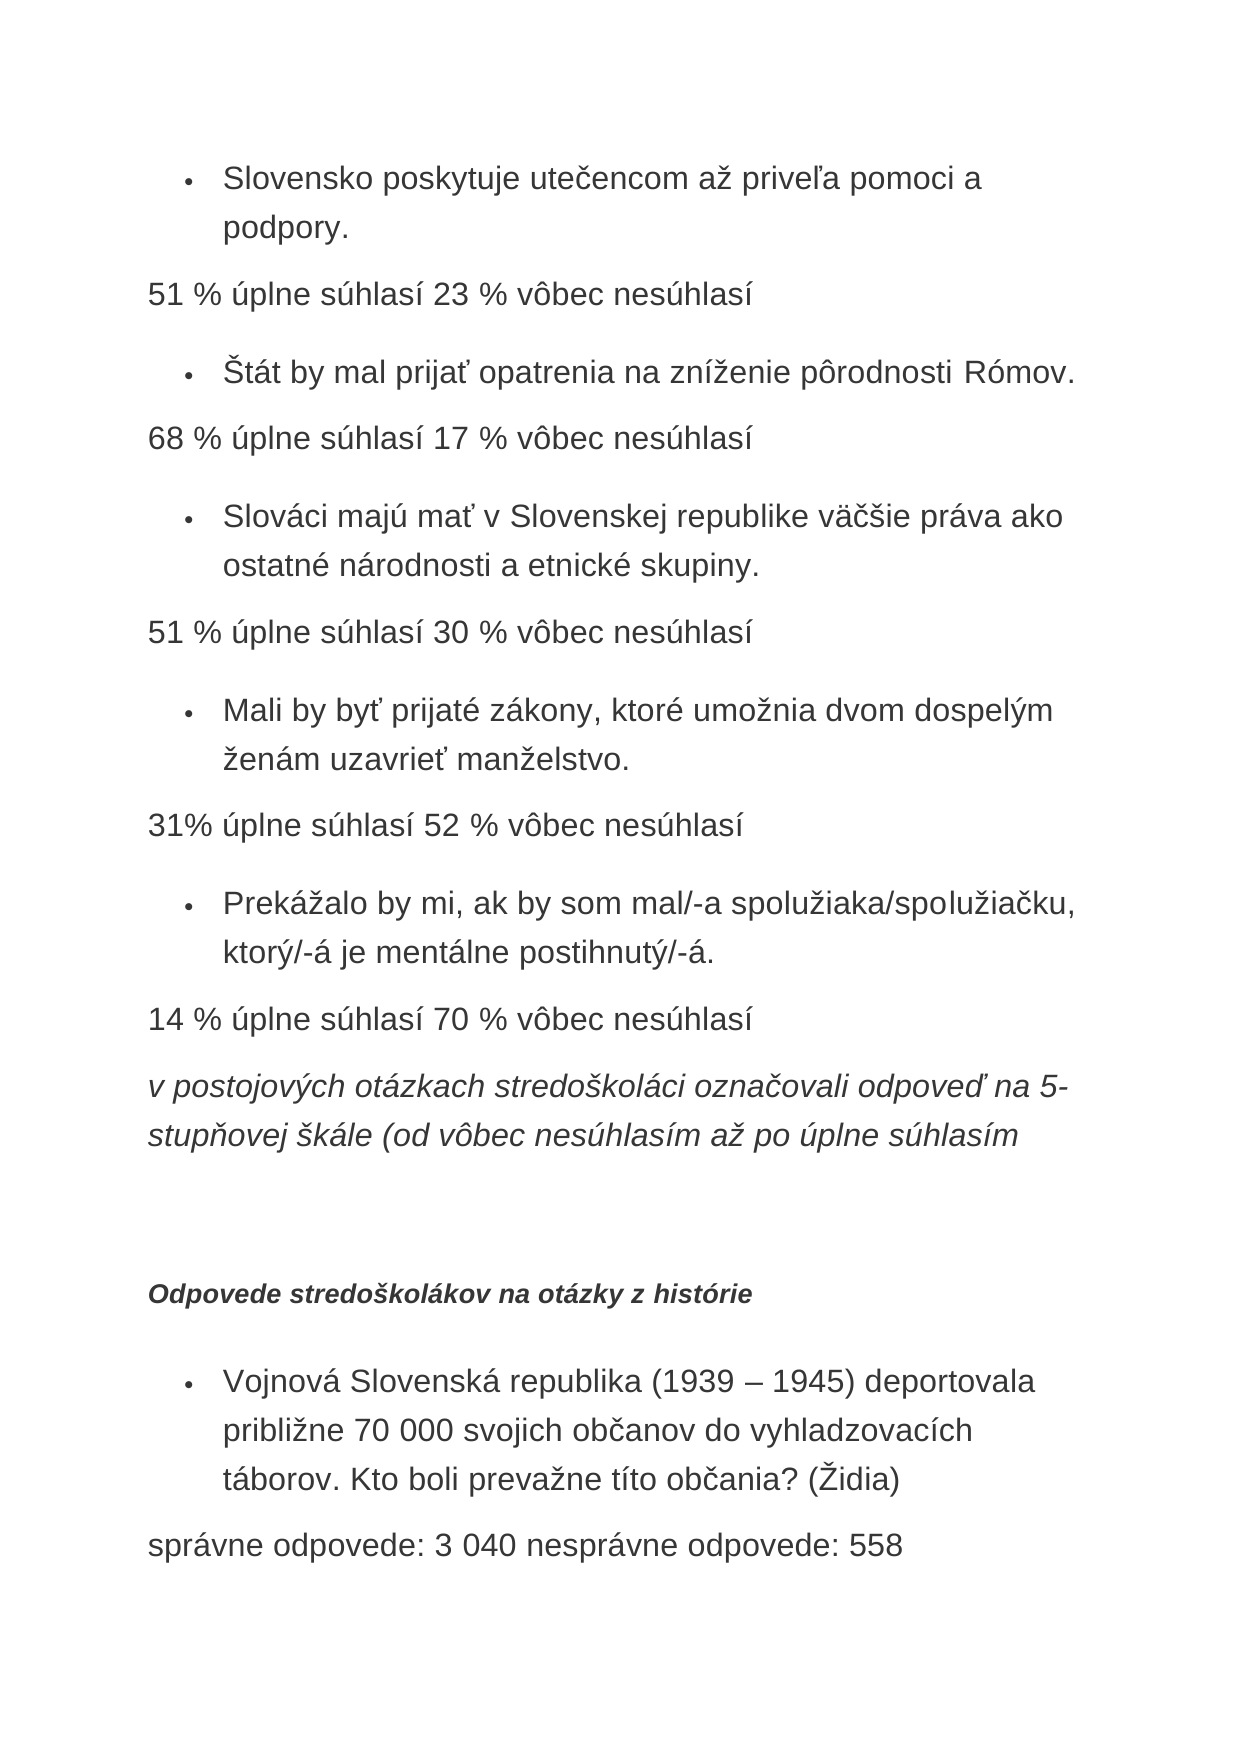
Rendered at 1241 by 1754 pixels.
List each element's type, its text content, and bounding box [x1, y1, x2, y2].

list Slovensko poskytuje utečencom až priveľa pomoci a podpory. [185, 148, 1093, 245]
list Mali by byť prijaté zákony, ktoré umožnia dvom dospelým ženám uzavrieť manželstvo. [185, 679, 1093, 777]
text v postojových otázkach stredoškoláci označovali odpoveď na 5-stupňovej škále (od vôbec nesúhlasím až po úplne súhlasím [148, 1056, 1093, 1153]
list Štát by mal prijať opatrenia na zníženie pôrodnosti Rómov. [185, 341, 1093, 390]
list Slováci majú mať v Slovenskej republike väčšie práva ako ostatné národnosti a etnické skupiny. [185, 486, 1093, 583]
text 51 % úplne súhlasí 23 % vôbec nesúhlasí [148, 263, 1093, 312]
text 14 % úplne súhlasí 70 % vôbec nesúhlasí [148, 988, 1093, 1037]
subtitle Odpovede stredoškolákov na otázky z histórie [148, 1278, 1093, 1309]
text správne odpovede: 3 040 nesprávne odpovede: 558 [148, 1515, 1093, 1563]
text 68 % úplne súhlasí 17 % vôbec nesúhlasí [148, 408, 1093, 457]
text 31% úplne súhlasí 52 % vôbec nesúhlasí [148, 795, 1093, 843]
list Prekážalo by mi, ak by som mal/-a spolužiaka/spolužiačku, ktorý/-á je mentálne postihnutý/-á. [185, 873, 1093, 970]
text 51 % úplne súhlasí 30 % vôbec nesúhlasí [148, 601, 1093, 650]
list Vojnová Slovenská republika (1939 – 1945) deportovala približne 70 000 svojich občanov do vyhladzovacích táborov. Kto boli prevažne títo občania? (Židia) [185, 1350, 1093, 1497]
